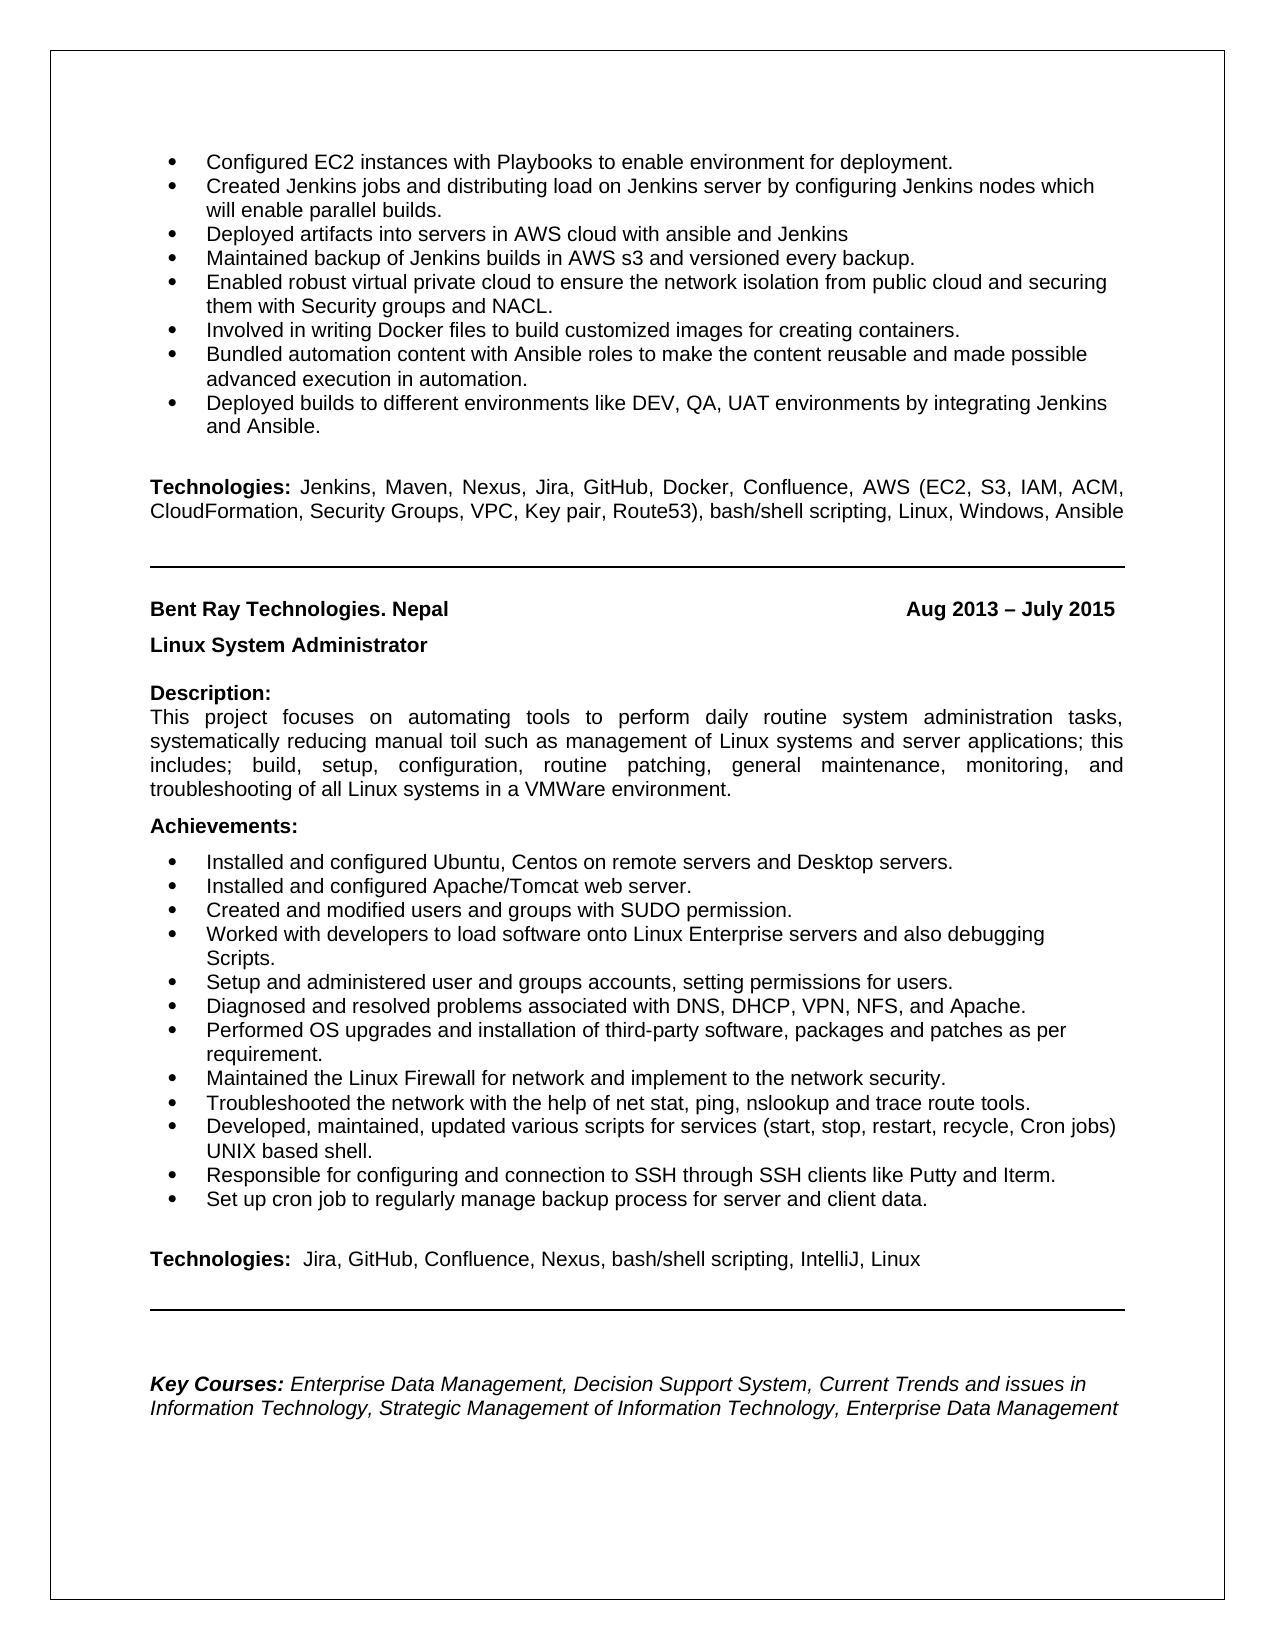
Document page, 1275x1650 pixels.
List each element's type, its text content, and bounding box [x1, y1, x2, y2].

text Achievements: [150, 813, 1125, 837]
text Technologies: Jenkins, Maven, Nexus, Jira, GitHub, Docker, Confluence, AWS (EC2, S3, IAM, ACM, CloudFormation, Security Groups, VPC, Key pair, Route53), bash/shell scripting, Linux, Windows, Ansible [150, 475, 1125, 523]
list Created and modified users and groups with SUDO permission. [169, 898, 1125, 922]
list This project focuses on automating tools to perform daily routine system administration tasks, systematically reducing manual toil such as management of Linux systems and server applications; this includes; build, setup, configuration, routine patching, general maintenance, monitoring, and troubleshooting of all Linux systems in a VMWare environment. [150, 705, 1125, 801]
list Deployed artifacts into servers in AWS cloud with ansible and Jenkins [169, 222, 1125, 246]
text Key Courses: Enterprise Data Management, Decision Support System, Current Trends and issues in Information Technology, Strategic Management of Information Technology, Enterprise Data Management [150, 1371, 1125, 1419]
list Maintained backup of Jenkins builds in AWS s3 and versioned every backup. [169, 246, 1125, 270]
list Linux System Administrator [150, 633, 1125, 657]
list Enabled robust virtual private cloud to ensure the network isolation from public cloud and securing them with Security groups and NACL. [169, 270, 1125, 318]
list Worked with developers to load software onto Linux Enterprise servers and also debugging Scripts. [169, 922, 1125, 970]
list Created Jenkins jobs and distributing load on Jenkins server by configuring Jenkins nodes which will enable parallel builds. [169, 174, 1125, 222]
list Developed, maintained, updated various scripts for services (start, stop, restart, recycle, Cron jobs) UNIX based shell. [169, 1114, 1125, 1162]
list Bundled automation content with Ansible roles to make the content reusable and made possible advanced execution in automation. [169, 342, 1125, 390]
list Installed and configured Ubuntu, Centos on remote servers and Desktop servers. [169, 850, 1125, 874]
list Responsible for configuring and connection to SSH through SSH clients like Putty and Iterm. [169, 1162, 1125, 1186]
text Technologies: Jira, GitHub, Confluence, Nexus, bash/shell scripting, IntelliJ, Linux [150, 1247, 1125, 1271]
list Diagnosed and resolved problems associated with DNS, DHCP, VPN, NFS, and Apache. [169, 994, 1125, 1018]
list Troubleshooted the network with the help of net stat, ping, nslookup and trace route tools. [169, 1090, 1125, 1114]
list Setup and administered user and groups accounts, setting permissions for users. [169, 970, 1125, 994]
list Deployed builds to different environments like DEV, QA, UAT environments by integrating Jenkins and Ansible. [169, 390, 1125, 438]
list Set up cron job to regularly manage backup process for server and client data. [169, 1186, 1125, 1211]
list Installed and configured Apache/Tomcat web server. [169, 874, 1125, 898]
list Involved in writing Docker files to build customized images for creating containers. [169, 318, 1125, 342]
list Performed OS upgrades and installation of third-party software, packages and patches as per requirement. [169, 1018, 1125, 1066]
list Description: [150, 681, 1125, 705]
list Maintained the Linux Firewall for network and implement to the network security. [169, 1066, 1125, 1090]
text Bent Ray Technologies. Nepal Aug 2013 – July 2015 [150, 597, 1125, 621]
list Configured EC2 instances with Playbooks to enable environment for deployment. [169, 150, 1125, 174]
